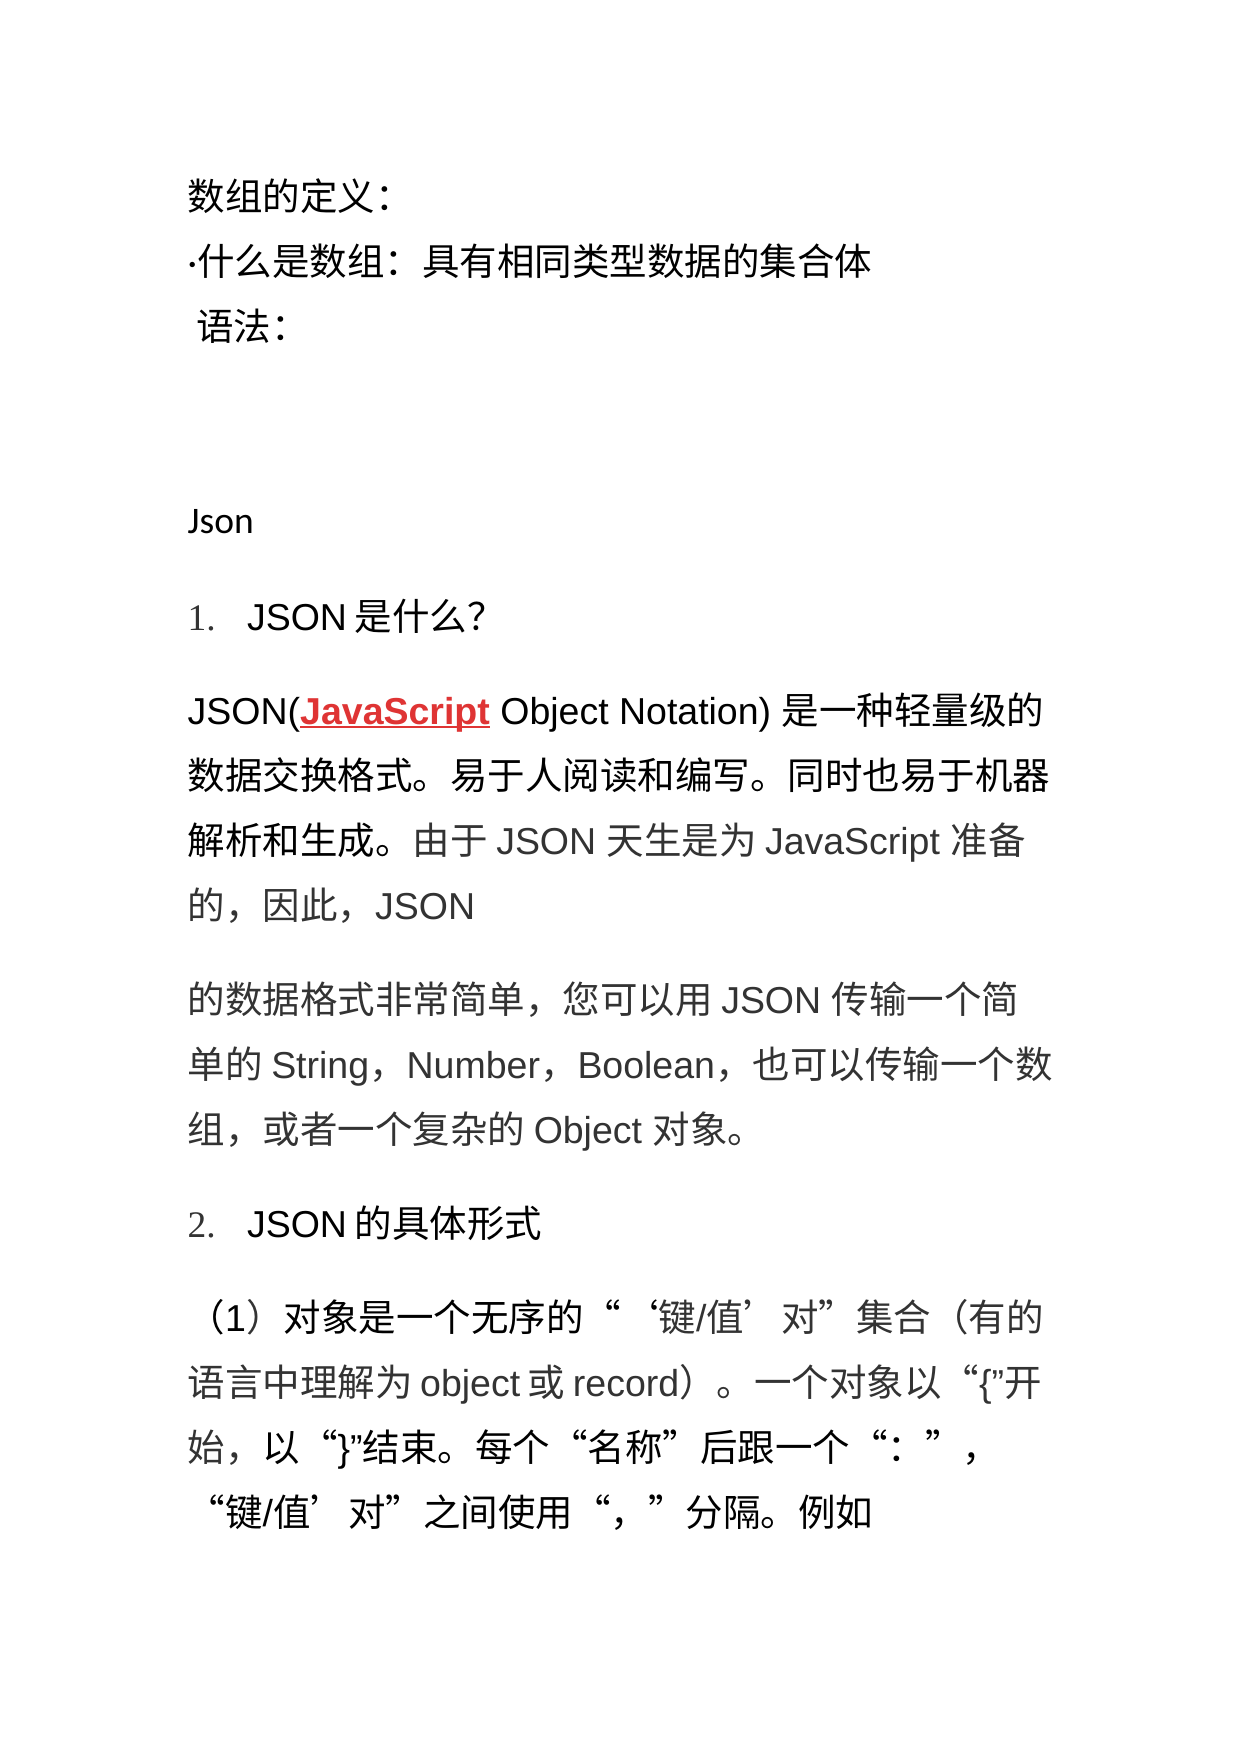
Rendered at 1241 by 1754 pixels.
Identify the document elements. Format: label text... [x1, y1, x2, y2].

text 语法： [187, 292, 1053, 357]
text 的数据格式非常简单，您可以用 JSON 传输一个简单的 String，Number，Boolean，也可以传输一个数组，或者一个复杂的 Object 对象。 [187, 964, 1053, 1159]
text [187, 1283, 1053, 1543]
text 2. JSON的具体形式 [187, 1189, 1053, 1254]
text Json [187, 487, 1053, 552]
text 1. JSON是什么？ [187, 581, 1053, 646]
text 数组的定义： [187, 162, 1053, 227]
text ·什么是数组：具有相同类型数据的集合体 [187, 227, 1053, 292]
text JSON(JavaScript Object Notation) 是一种轻量级的数据交换格式。易于人阅读和编写。同时也易于机器解析和生成。由于 JSON 天生是为 JavaScript 准备的，因此，JSON [187, 675, 1053, 935]
